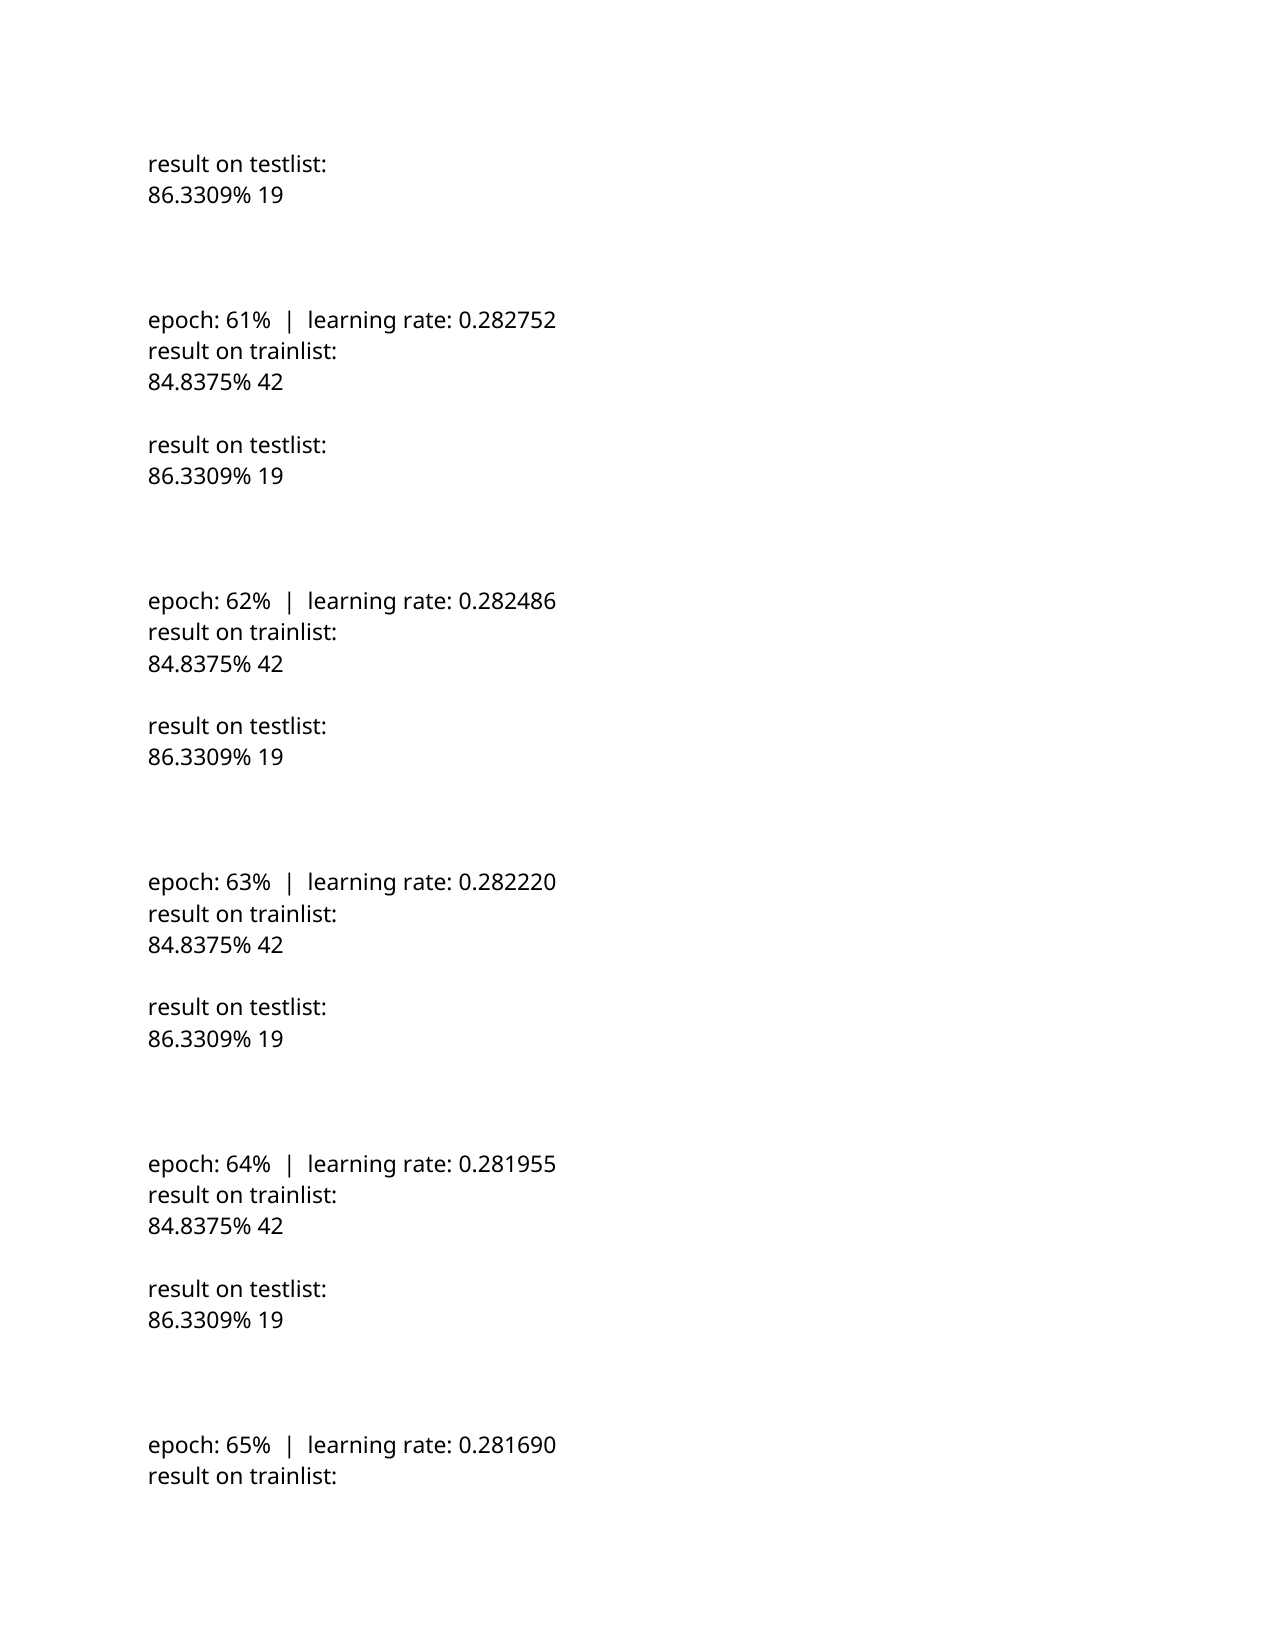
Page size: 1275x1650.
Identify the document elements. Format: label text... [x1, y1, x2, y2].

text result on trainlist: [148, 1179, 1127, 1210]
text result on testlist: [148, 1273, 1127, 1304]
text result on testlist: [148, 148, 1127, 179]
text epoch: 64% | learning rate: 0.281955 [148, 1148, 1127, 1179]
text 84.8375% 42 [148, 648, 1127, 679]
text result on testlist: [148, 429, 1127, 460]
text 86.3309% 19 [148, 1304, 1127, 1335]
text epoch: 63% | learning rate: 0.282220 [148, 866, 1127, 898]
text epoch: 62% | learning rate: 0.282486 [148, 585, 1127, 616]
text 86.3309% 19 [148, 1023, 1127, 1054]
text 86.3309% 19 [148, 179, 1127, 210]
text 86.3309% 19 [148, 460, 1127, 491]
text result on trainlist: [148, 335, 1127, 366]
text result on trainlist: [148, 616, 1127, 648]
text result on trainlist: [148, 898, 1127, 929]
text 84.8375% 42 [148, 1210, 1127, 1241]
text result on trainlist: [148, 1460, 1127, 1491]
text result on testlist: [148, 991, 1127, 1023]
text result on testlist: [148, 710, 1127, 741]
text epoch: 65% | learning rate: 0.281690 [148, 1429, 1127, 1460]
text 84.8375% 42 [148, 929, 1127, 960]
text epoch: 61% | learning rate: 0.282752 [148, 304, 1127, 335]
text 84.8375% 42 [148, 366, 1127, 398]
text 86.3309% 19 [148, 741, 1127, 773]
